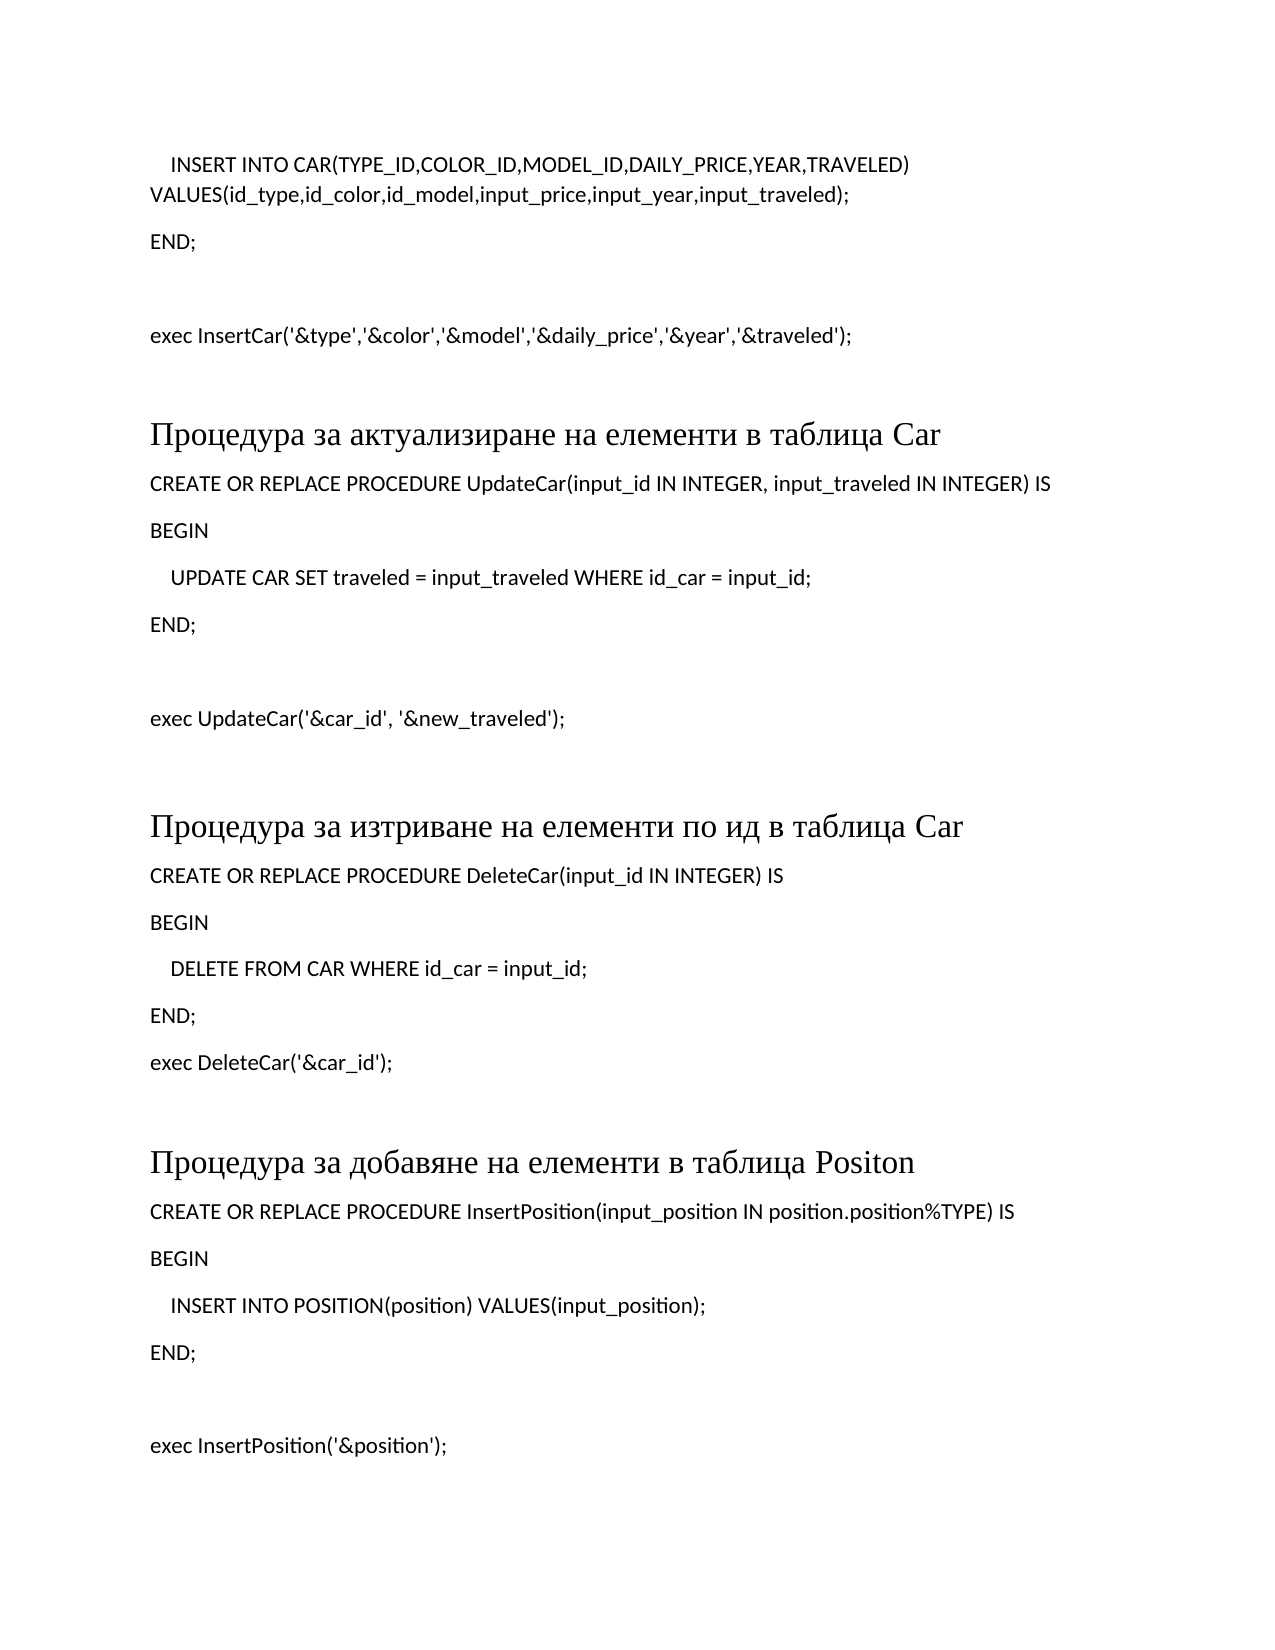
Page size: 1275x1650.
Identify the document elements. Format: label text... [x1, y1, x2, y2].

text BEGIN [150, 908, 1125, 936]
text Процедура за добавяне на елементи в таблица Positon [150, 1142, 1125, 1180]
text exec DeleteCar('&car_id'); [150, 1048, 1125, 1076]
text exec InsertCar('&type','&color','&model','&daily_price','&year','&traveled'); [150, 321, 1125, 349]
text END; [150, 1338, 1125, 1366]
text Процедура за актуализиране на елементи в таблица Car [150, 414, 1125, 453]
text CREATE OR REPLACE PROCEDURE UpdateCar(input_id IN INTEGER, input_traveled IN INTEGER) IS [150, 469, 1125, 498]
text END; [150, 227, 1125, 255]
text DELETE FROM CAR WHERE id_car = input_id; [150, 954, 1125, 983]
text CREATE OR REPLACE PROCEDURE InsertPosition(input_position IN position.position%TYPE) IS [150, 1197, 1125, 1225]
text CREATE OR REPLACE PROCEDURE DeleteCar(input_id IN INTEGER) IS [150, 861, 1125, 889]
text END; [150, 1001, 1125, 1029]
text Процедура за изтриване на елементи по ид в таблица Car [150, 806, 1125, 844]
text END; [150, 610, 1125, 638]
text exec InsertPosition('&position'); [150, 1431, 1125, 1459]
text INSERT INTO CAR(TYPE_ID,COLOR_ID,MODEL_ID,DAILY_PRICE,YEAR,TRAVELED) VALUES(id_type,id_color,id_model,input_price,input_year,input_traveled); [150, 150, 1125, 208]
text INSERT INTO POSITION(position) VALUES(input_position); [150, 1291, 1125, 1319]
text exec UpdateCar('&car_id', '&new_traveled'); [150, 704, 1125, 732]
text BEGIN [150, 516, 1125, 544]
text UPDATE CAR SET traveled = input_traveled WHERE id_car = input_id; [150, 563, 1125, 591]
text BEGIN [150, 1244, 1125, 1272]
